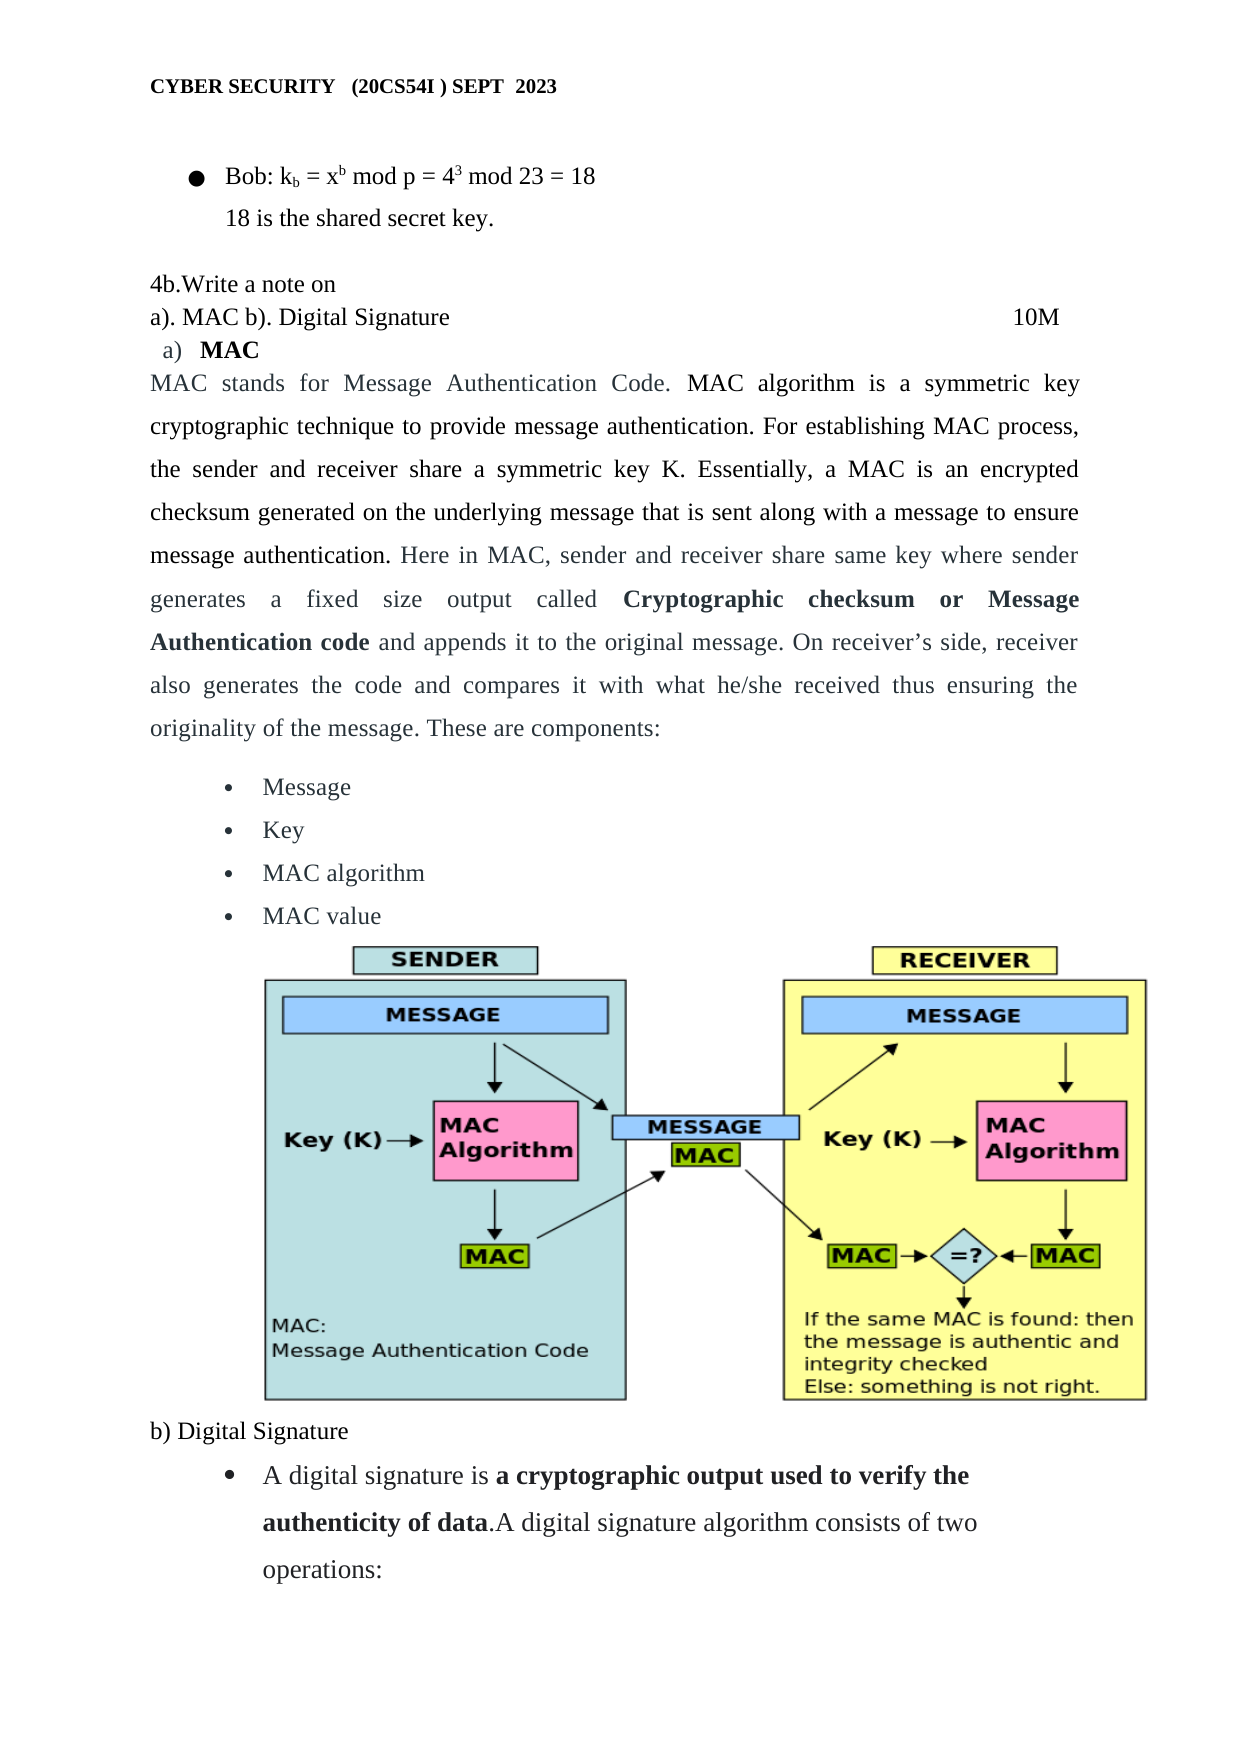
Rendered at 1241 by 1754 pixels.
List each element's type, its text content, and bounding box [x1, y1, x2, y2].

subtitle MAC [162, 335, 1090, 364]
list Message [225, 772, 1090, 801]
list MAC value [225, 901, 1090, 930]
text 4b.Write a note on [150, 269, 1089, 298]
text b) Digital Signature [150, 1416, 1090, 1445]
list MAC algorithm [225, 858, 1090, 887]
text MAC stands for Message Authentication Code. MAC algorithm is a symmetric key cryptographic technique to provide message authentication. For establishing MAC process, the sender and receiver share a symmetric key K. Essentially, a MAC is an encrypted checksum generated on the underlying message that is sent along with a message to ensure message authentication. Here in MAC, sender and receiver share same key where sender generates a fixed size output called Cryptographic checksum or Message Authentication code and appends it to the original message. On receiver’s side, receiver also generates the code and compares it with what he/she received thus ensuring the originality of the message. These are components: [150, 368, 1080, 742]
list A digital signature is a cryptographic output used to verify the authenticity of data.A digital signature algorithm consists of two operations: [225, 1459, 1090, 1584]
text 18 is the shared secret key. [225, 203, 1090, 232]
picture [262, 944, 1149, 1403]
list Key [225, 815, 1090, 844]
list Bob: kb = xb mod p = 43 mod 23 = 18 [187, 154, 1090, 197]
text a). MAC b). Digital Signature 10M [150, 302, 1089, 331]
